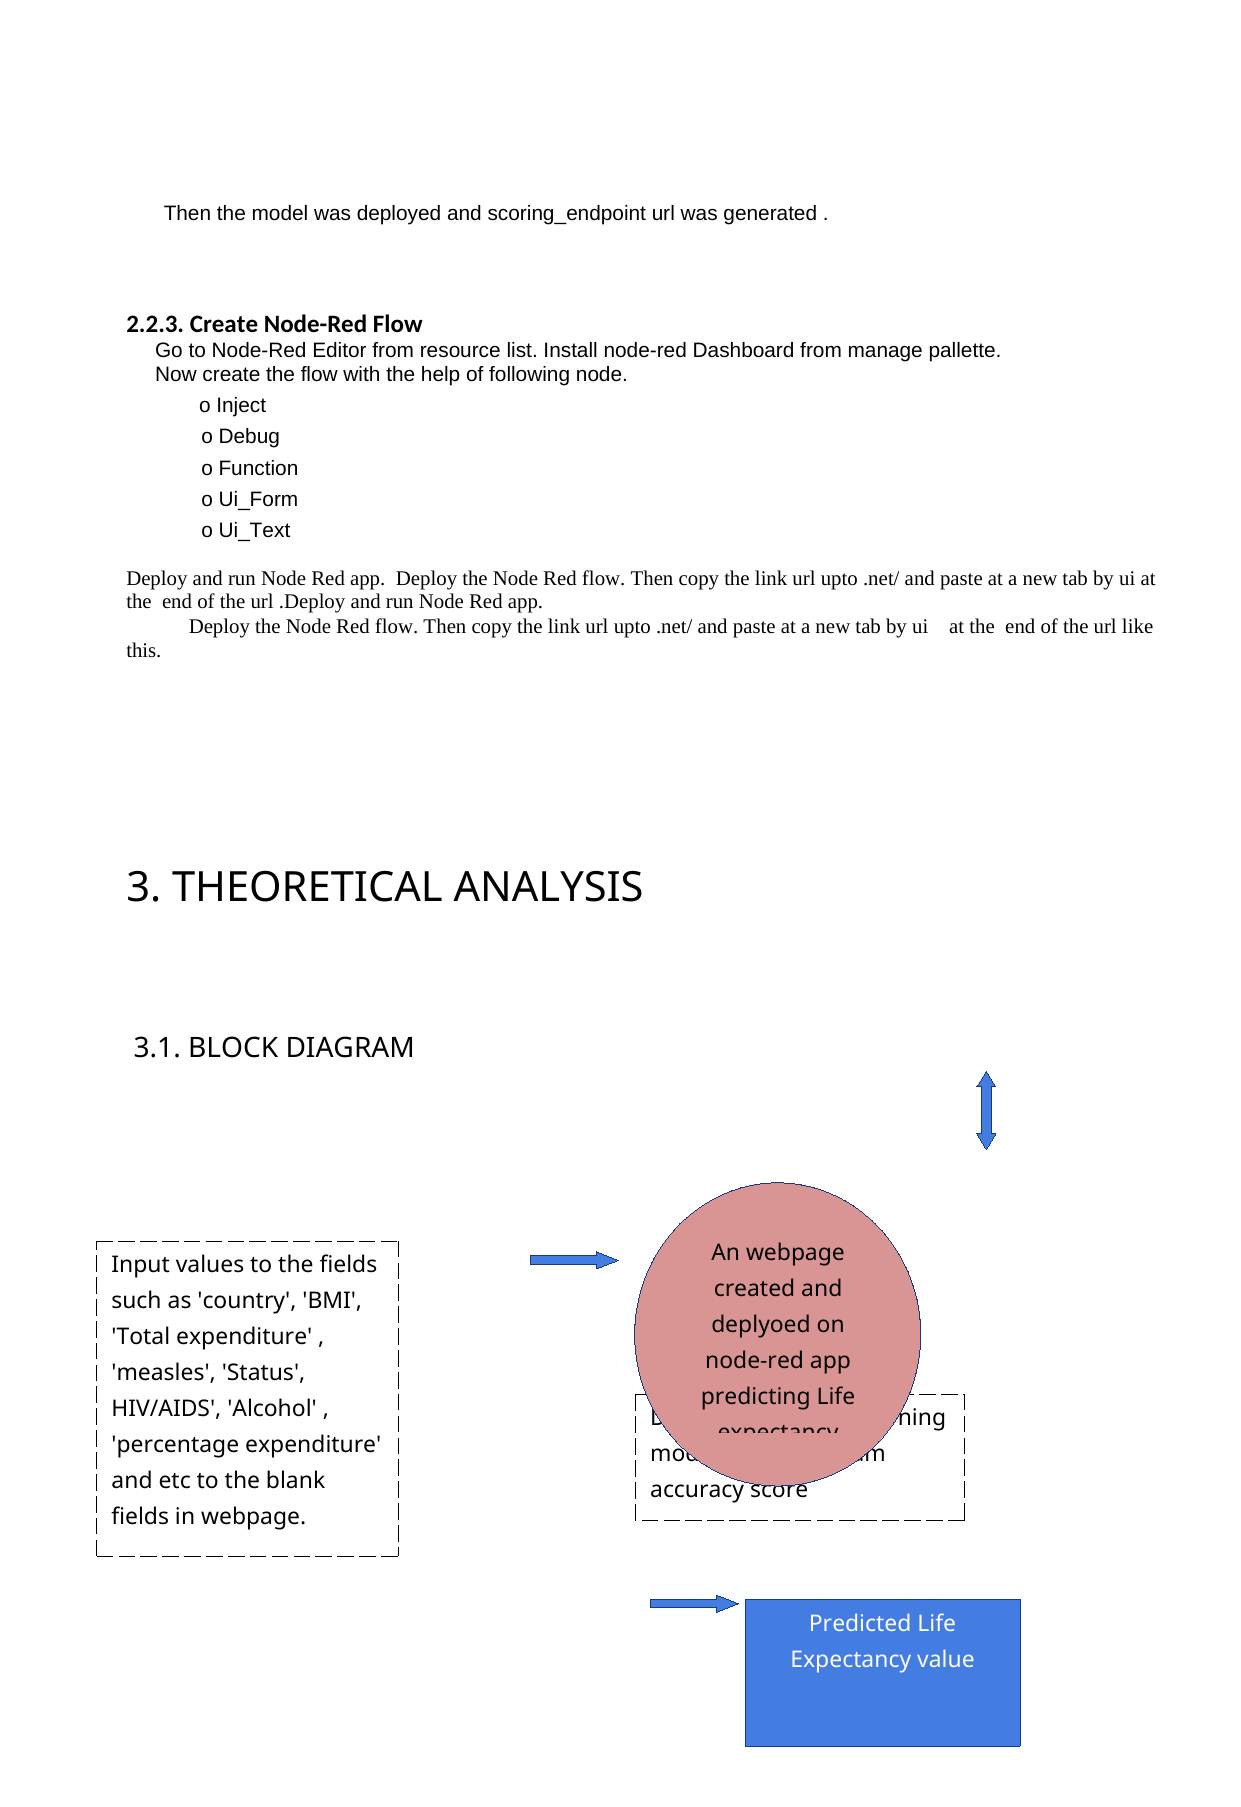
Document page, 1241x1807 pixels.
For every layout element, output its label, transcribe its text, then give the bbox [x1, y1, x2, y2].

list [126, 201, 1175, 225]
list o Ui_Form [126, 486, 1175, 510]
list o Debug [126, 424, 1175, 448]
text 2.2.3. Create Node-Red Flow [126, 308, 1175, 338]
text Now create the flow with the help of following node. [126, 362, 1175, 386]
list o Function [126, 455, 1175, 479]
text Deploy the Node Red flow. Then copy the link url upto .net/ and paste at a new tab by ui at the end of the url like this. [126, 613, 1175, 662]
text Go to Node-Red Editor from resource list. Install node-red Dashboard from manage pallette. [126, 338, 1175, 362]
text o Inject [126, 393, 1175, 417]
text 3. THEORETICAL ANALYSIS [126, 857, 1175, 914]
text Deploy and run Node Red app. Deploy the Node Red flow. Then copy the link url upto .net/ and paste at a new tab by ui at the end of the url .Deploy and run Node Red app. [126, 565, 1175, 613]
text 3.1. BLOCK DIAGRAM [126, 1028, 1175, 1066]
list o Ui_Text [126, 517, 1175, 541]
